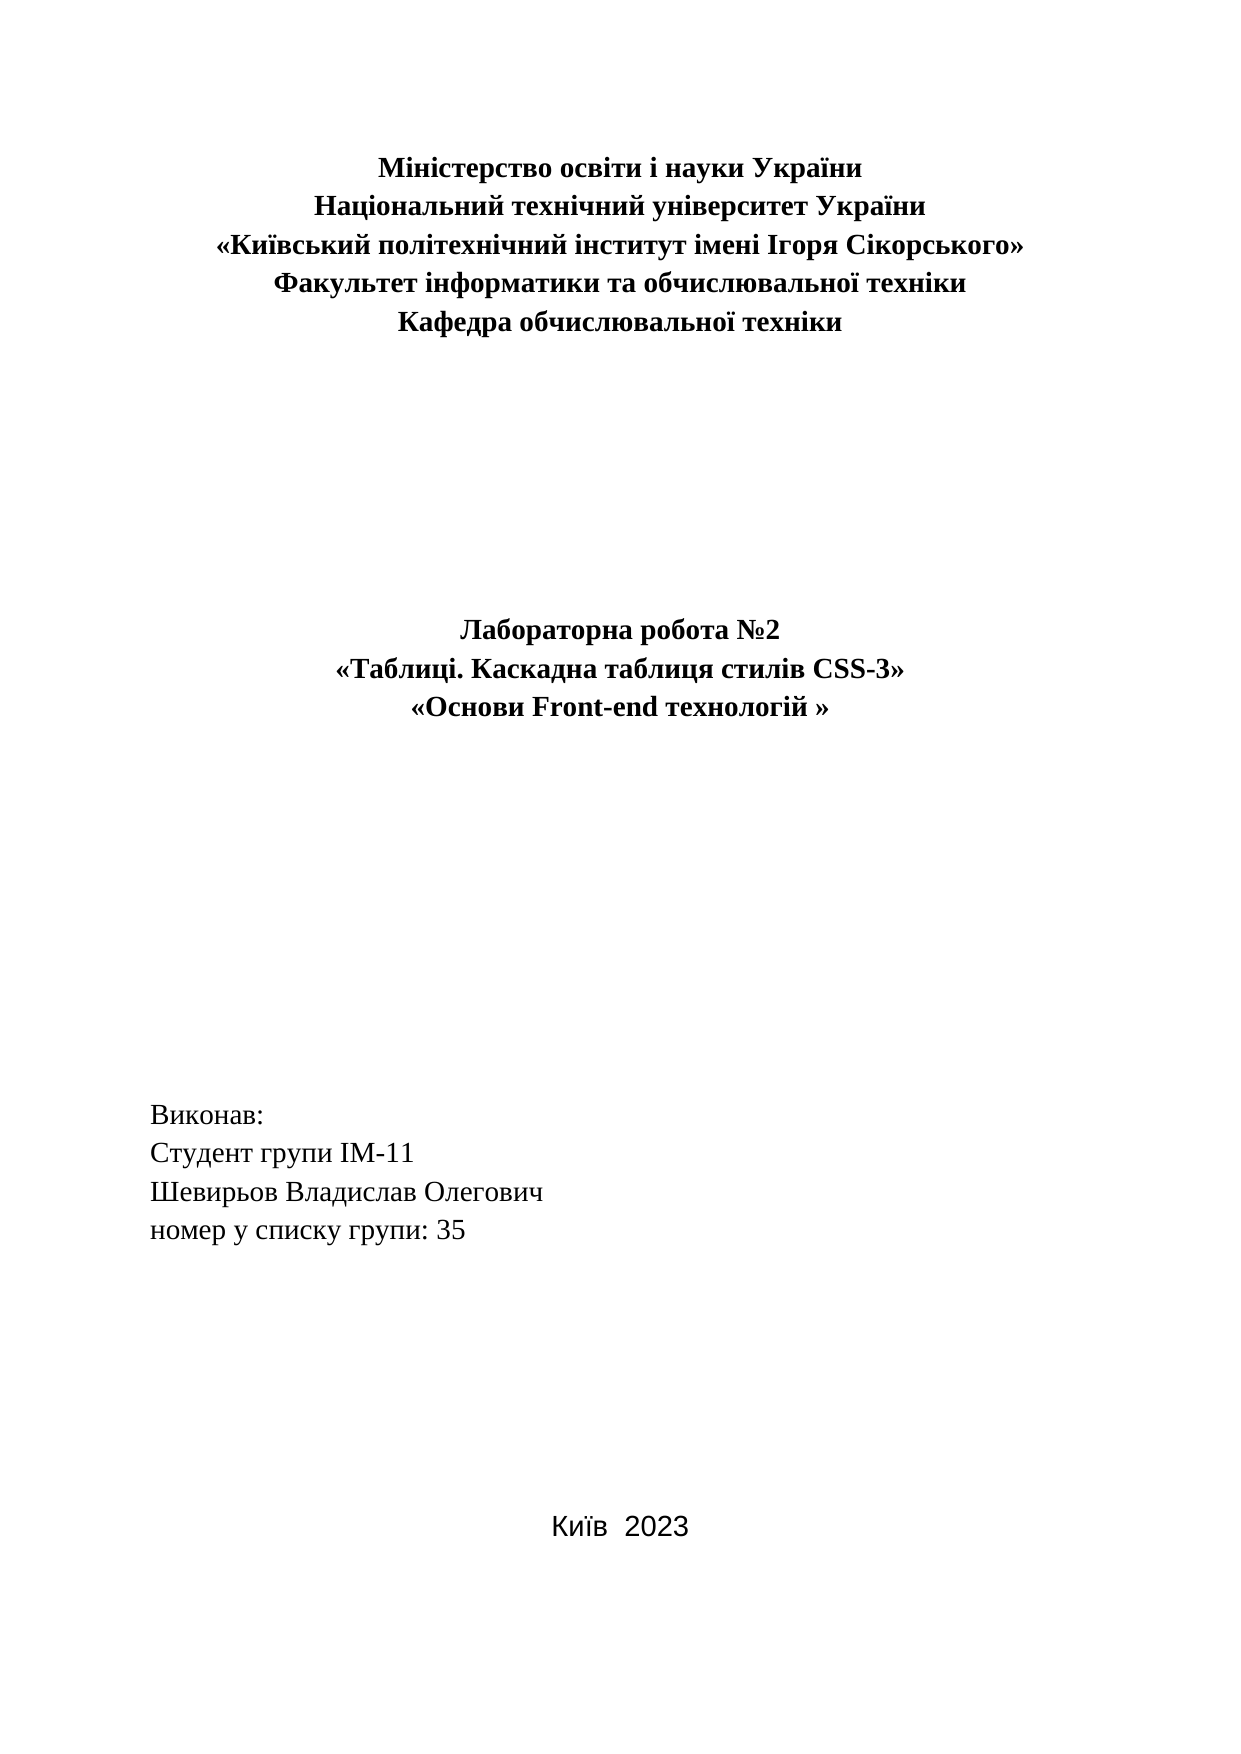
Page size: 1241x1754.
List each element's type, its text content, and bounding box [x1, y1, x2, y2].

text «Київський політехнічний інститут імені Ігоря Сікорського» [150, 227, 1090, 261]
text «Таблиці. Каскадна таблиця стилів CSS-3» [150, 651, 1090, 684]
text Факультет інформатики та обчислювальної техніки [150, 266, 1090, 299]
text Виконав: [150, 1097, 1090, 1130]
text «Основи Front-end технологій » [150, 689, 1090, 723]
text Національний технічний університет України [150, 188, 1090, 222]
text Київ 2023 [150, 1509, 1090, 1543]
text Шевирьов Владислав Олегович [150, 1174, 1090, 1207]
text номер у списку групи: 35 [150, 1212, 1090, 1246]
text Лабораторна робота №2 [150, 612, 1090, 646]
text Міністерство освіти і науки України [150, 150, 1090, 183]
text Кафедра обчислювальної техніки [150, 304, 1090, 338]
text Студент групи ІМ-11 [150, 1135, 1090, 1169]
